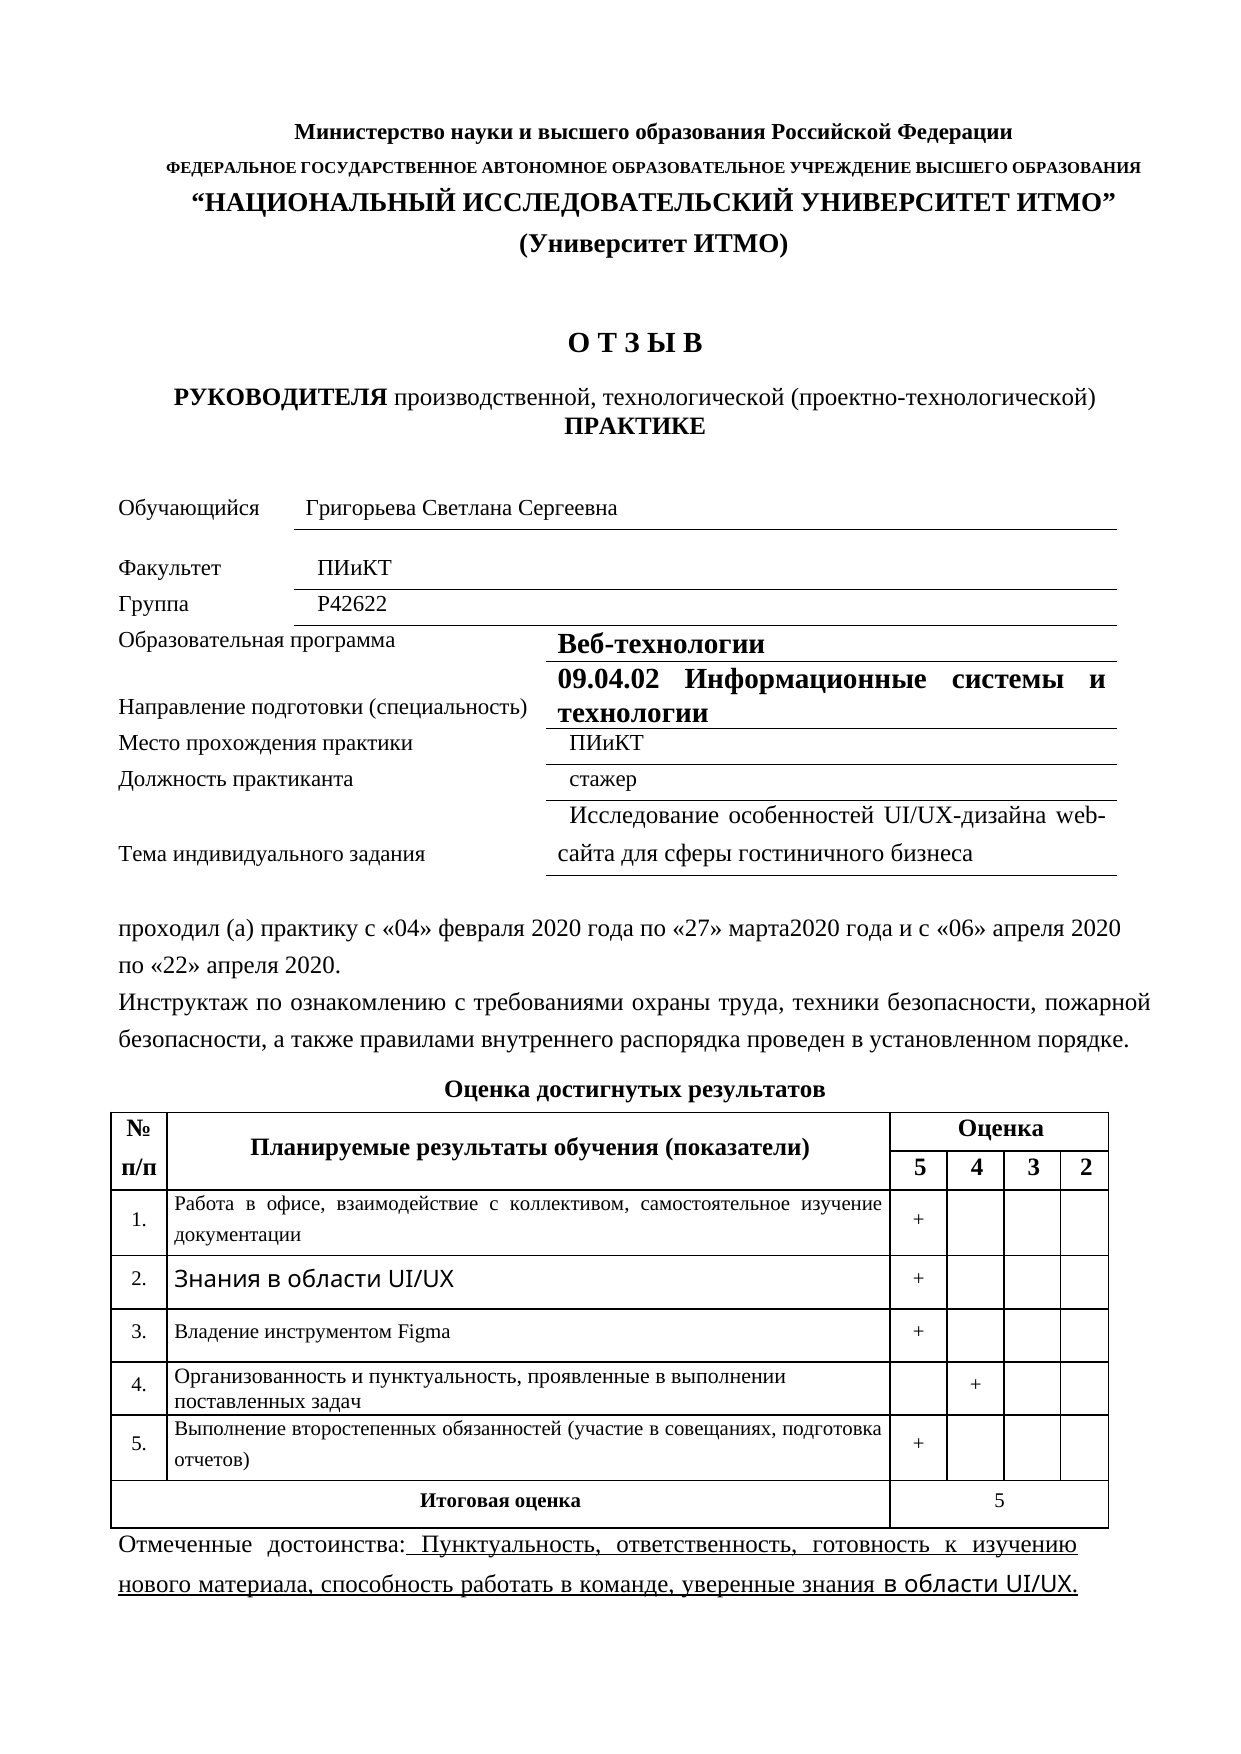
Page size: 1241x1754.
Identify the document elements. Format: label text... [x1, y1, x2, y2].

table_cell ПИиКТ [546, 729, 1117, 764]
table_header Обучающийся [107, 494, 294, 528]
table_cell Владение инструментом Figma [168, 1310, 889, 1361]
table_cell 1. [112, 1191, 166, 1255]
table_cell [1061, 1191, 1108, 1255]
table_cell 5 [891, 1481, 1108, 1527]
table_cell Работа в офисе, взаимодействие с коллективом, самостоятельное изучение документации [168, 1191, 889, 1255]
table_cell [891, 1363, 946, 1414]
text РУКОВОДИТЕЛЯ ПРАКТИКЕ [118, 382, 1152, 440]
text (Университет ИТМО) [156, 227, 1152, 258]
table_cell [1005, 1256, 1060, 1308]
table_cell стажер [546, 765, 1117, 799]
table_cell ПИиКТ [294, 554, 1117, 589]
table_cell + [891, 1310, 946, 1361]
table_cell Группа [107, 589, 294, 625]
text федеральное государственное автономное образовательное учреждение высшего образования [156, 158, 1152, 177]
table_cell + [891, 1416, 946, 1479]
table_cell 5 [891, 1152, 946, 1189]
table_cell [948, 1256, 1003, 1308]
table_cell P42622 [294, 590, 1117, 625]
table_cell [948, 1310, 1003, 1361]
table_cell Факультет [107, 554, 294, 589]
table_cell [1061, 1310, 1108, 1361]
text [118, 1529, 1078, 1594]
table_cell [1061, 1363, 1108, 1414]
table_cell Направление подготовки (специальность) [107, 661, 546, 728]
table_cell [546, 626, 1117, 661]
table_cell 3. [112, 1310, 166, 1361]
table_cell 5. [112, 1416, 166, 1479]
table_cell [1005, 1363, 1060, 1414]
table_cell Выполнение второстепенных обязанностей (участие в совещаниях, подготовка отчетов) [168, 1416, 889, 1479]
table_cell 4. [112, 1363, 166, 1414]
table_header № [112, 1113, 166, 1150]
table_cell Итоговая оценка [112, 1481, 889, 1527]
text проходил (а) практику с «04» февраля 2020 года по «27» марта2020 года и с «06» апреля 2020 [118, 913, 1152, 941]
table_cell 2 [1061, 1152, 1108, 1189]
table_cell 2. [112, 1256, 166, 1308]
table_cell [1061, 1256, 1108, 1308]
table_cell [1005, 1191, 1060, 1255]
table_cell [546, 662, 1117, 728]
table_header Планируемые результаты обучения (показатели) [168, 1113, 889, 1189]
text по «22» апреля 2020. [118, 950, 1152, 979]
table_cell 3 [1005, 1152, 1060, 1189]
table_cell Место прохождения практики [107, 728, 546, 764]
table_cell [948, 1191, 1003, 1255]
table_cell Тема индивидуального задания [107, 800, 546, 875]
text Инструктаж по ознакомлению с требованиями охраны труда, техники безопасности, пожарной безопасности, а также правилами внутреннего распорядка проведен в установленном порядке. [118, 987, 1152, 1053]
table_cell [546, 801, 1117, 875]
table_cell Должность практиканта [107, 764, 546, 799]
table_cell Организованность и пунктуальность, проявленные в выполнении поставленных задач [168, 1363, 889, 1414]
table_cell [1061, 1416, 1108, 1479]
table_header Григорьева Светлана Сергеевна [294, 494, 1117, 528]
table_cell [1005, 1310, 1060, 1361]
text Министерство науки и высшего образования Российской Федерации [156, 118, 1152, 144]
table_header Оценка [891, 1113, 1108, 1150]
table_cell + [891, 1191, 946, 1255]
text О Т З Ы В [118, 325, 1152, 358]
table_cell + [948, 1363, 1003, 1414]
table_cell п/п [112, 1150, 166, 1189]
table_cell [1005, 1416, 1060, 1479]
table_cell Образовательная программа [107, 625, 546, 661]
table_cell + [891, 1256, 946, 1308]
text Оценка достигнутых результатов [118, 1074, 1152, 1103]
table_cell Знания в области UI/UX [168, 1256, 889, 1308]
table_cell [107, 529, 1117, 554]
table_cell 4 [948, 1152, 1003, 1189]
table_cell [948, 1416, 1003, 1479]
text “НАЦИОНАЛЬНЫЙ ИССЛЕДОВАТЕЛЬСКИЙ УНИВЕРСИТЕТ ИТМО” [156, 186, 1152, 217]
